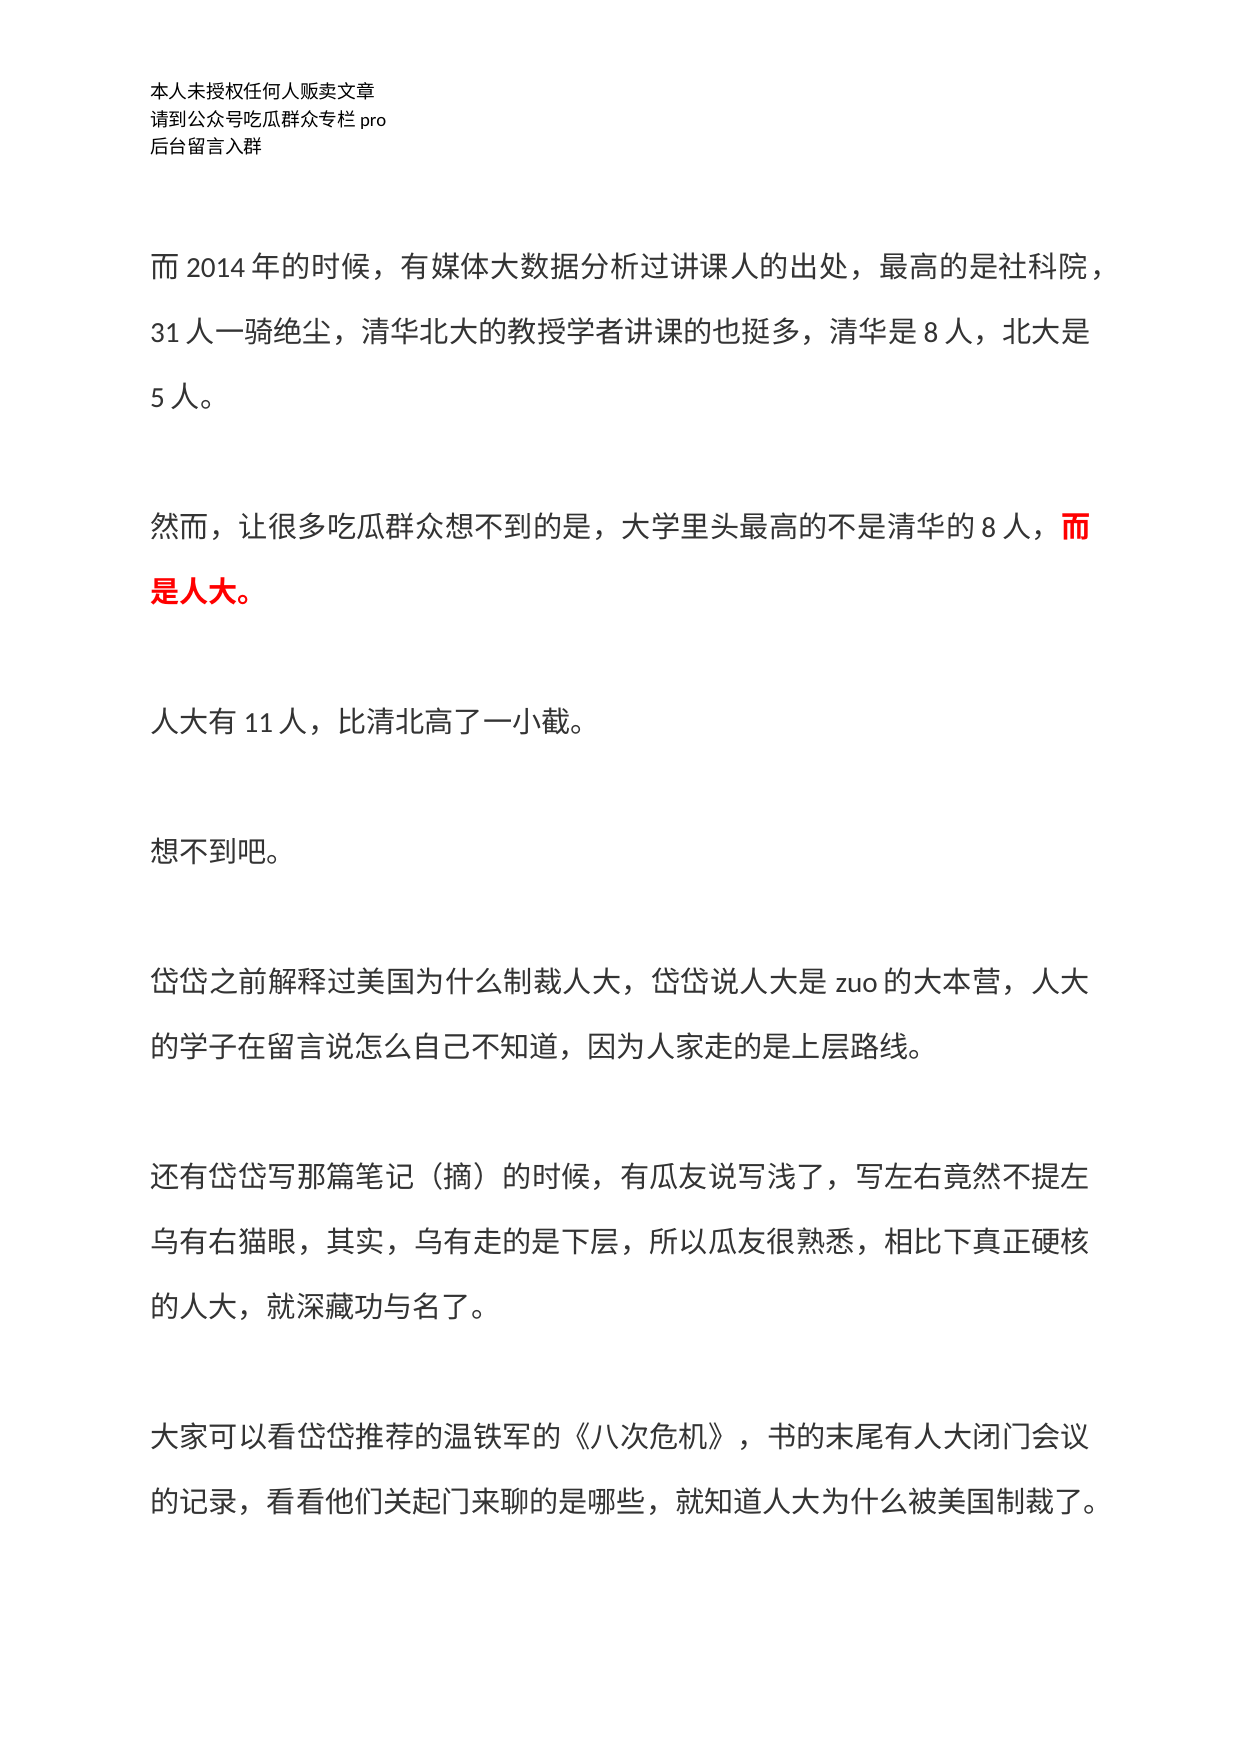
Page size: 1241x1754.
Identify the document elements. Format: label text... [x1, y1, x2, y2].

text 大家可以看岱岱推荐的温铁军的《八次危机》，书的末尾有人大闭门会议的记录，看看他们关起门来聊的是哪些，就知道人大为什么被美国制裁了。 [150, 1402, 1090, 1532]
text 还有岱岱写那篇笔记（摘）的时候，有瓜友说写浅了，写左右竟然不提左乌有右猫眼，其实，乌有走的是下层，所以瓜友很熟悉，相比下真正硬核的人大，就深藏功与名了。 [150, 1142, 1090, 1337]
text 而2014年的时候，有媒体大数据分析过讲课人的出处，最高的是社科院，31人一骑绝尘，清华北大的教授学者讲课的也挺多，清华是8人，北大是5人。 [150, 232, 1090, 427]
text 想不到吧。 [150, 817, 1090, 882]
text 人大有11人，比清北高了一小截。 [150, 687, 1090, 752]
text 然而，让很多吃瓜群众想不到的是，大学里头最高的不是清华的8人，而是人大。 [150, 492, 1090, 622]
text 岱岱之前解释过美国为什么制裁人大，岱岱说人大是zuo的大本营，人大的学子在留言说怎么自己不知道，因为人家走的是上层路线。 [150, 947, 1090, 1077]
